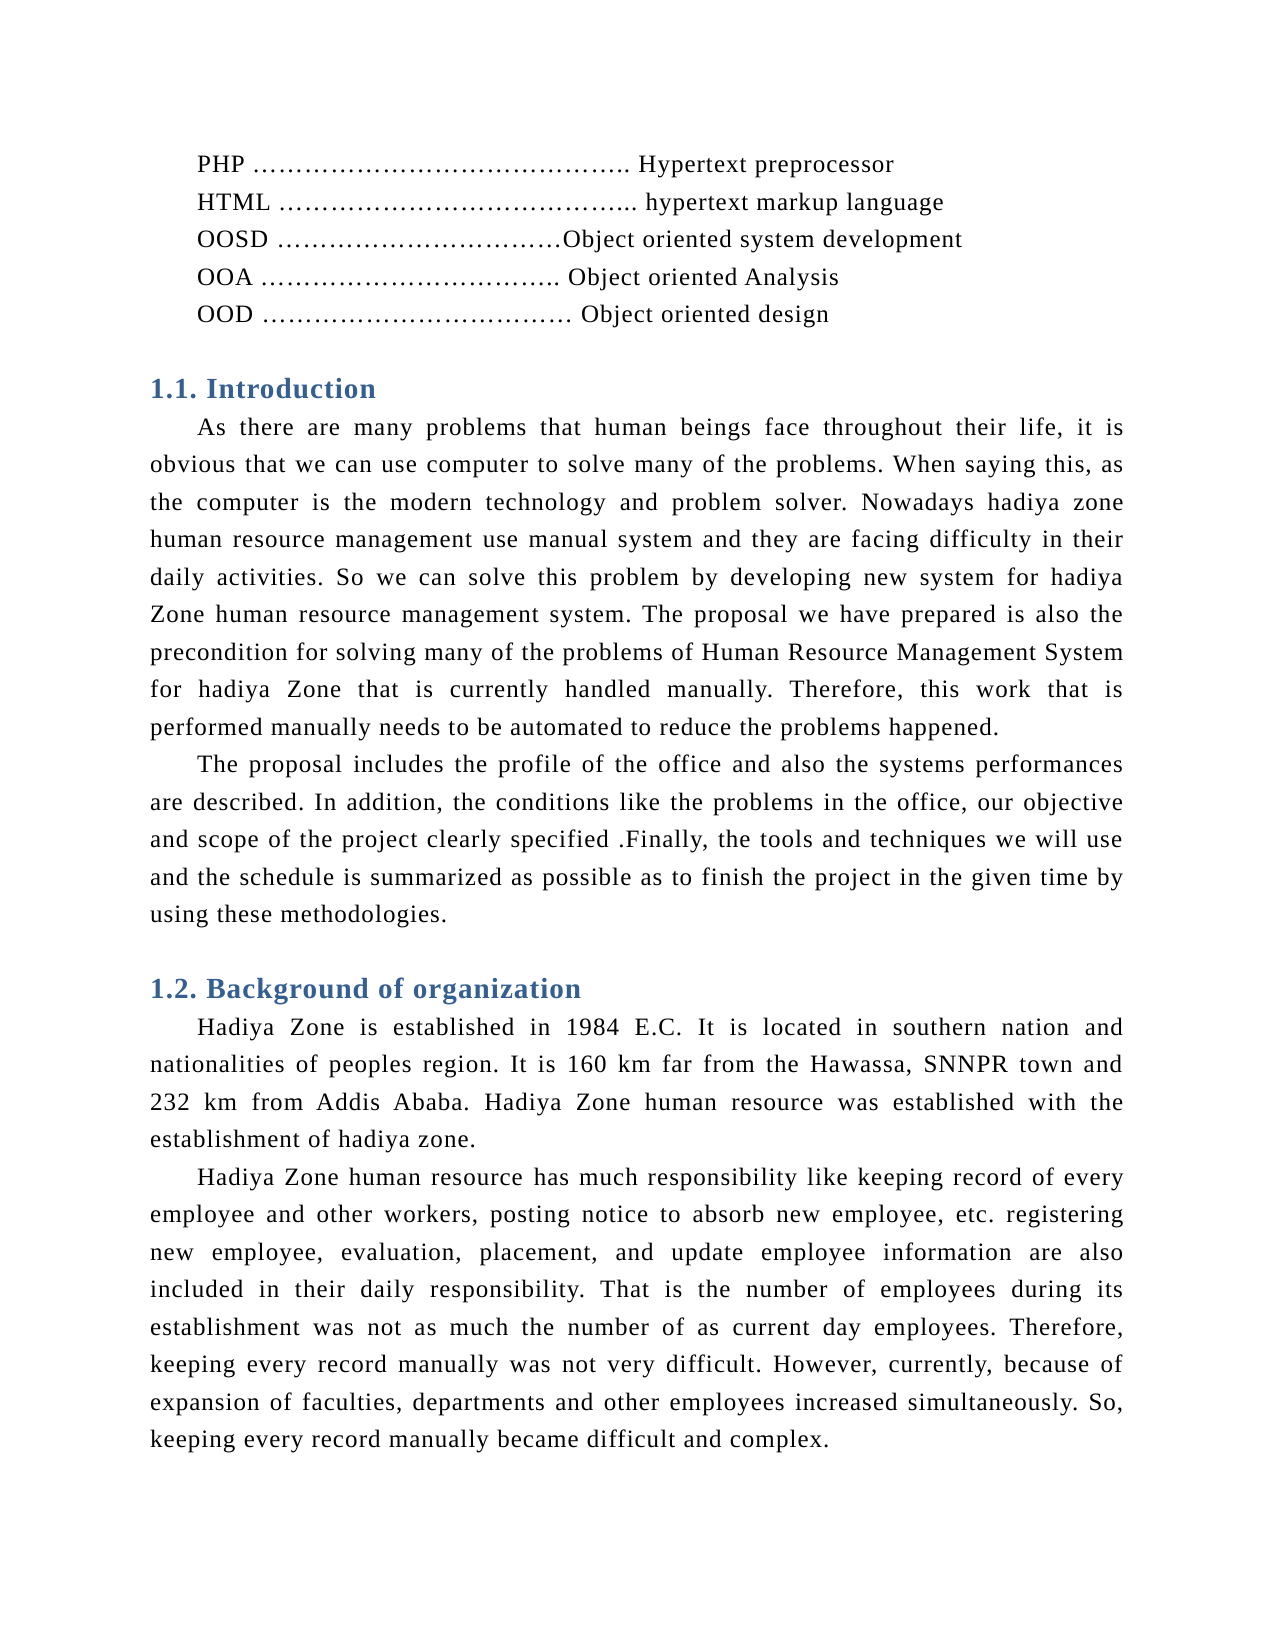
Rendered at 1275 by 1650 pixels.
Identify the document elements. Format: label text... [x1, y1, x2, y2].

text 1.2. Background of organization [150, 975, 1125, 1012]
text HTML …………………………………... hypertext markup language [150, 187, 1125, 225]
text OOA …………………………….. Object oriented Analysis [150, 262, 1125, 300]
text OOSD ……………………………Object oriented system development [150, 225, 1125, 262]
text OOD ……………………………… Object oriented design [150, 300, 1125, 337]
text As there are many problems that human beings face throughout their life, it is obvious that we can use computer to solve many of the problems. When saying this, as the computer is the modern technology and problem solver. Nowadays hadiya zone human resource management use manual system and they are facing difficulty in their daily activities. So we can solve this problem by developing new system for hadiya Zone human resource management system. The proposal we have prepared is also the precondition for solving many of the problems of Human Resource Management System for hadiya Zone that is currently handled manually. Therefore, this work that is performed manually needs to be automated to reduce the problems happened. [150, 412, 1125, 750]
text Hadiya Zone is established in 1984 E.C. It is located in southern nation and nationalities of peoples region. It is 160 km far from the Hawassa, SNNPR town and 232 km from Addis Ababa. Hadiya Zone human resource was established with the establishment of hadiya zone. [150, 1012, 1125, 1162]
text The proposal includes the profile of the office and also the systems performances are described. In addition, the conditions like the problems in the office, our objective and scope of the project clearly specified .Finally, the tools and techniques we will use and the schedule is summarized as possible as to finish the project in the given time by using these methodologies. [150, 750, 1125, 937]
text PHP …………………………………….. Hypertext preprocessor [150, 150, 1125, 187]
text Hadiya Zone human resource has much responsibility like keeping record of every employee and other workers, posting notice to absorb new employee, etc. registering new employee, evaluation, placement, and update employee information are also included in their daily responsibility. That is the number of employees during its establishment was not as much the number of as current day employees. Therefore, keeping every record manually was not very difficult. However, currently, because of expansion of faculties, departments and other employees increased simultaneously. So, keeping every record manually became difficult and complex. [150, 1162, 1125, 1462]
text 1.1. Introduction [150, 375, 1125, 412]
